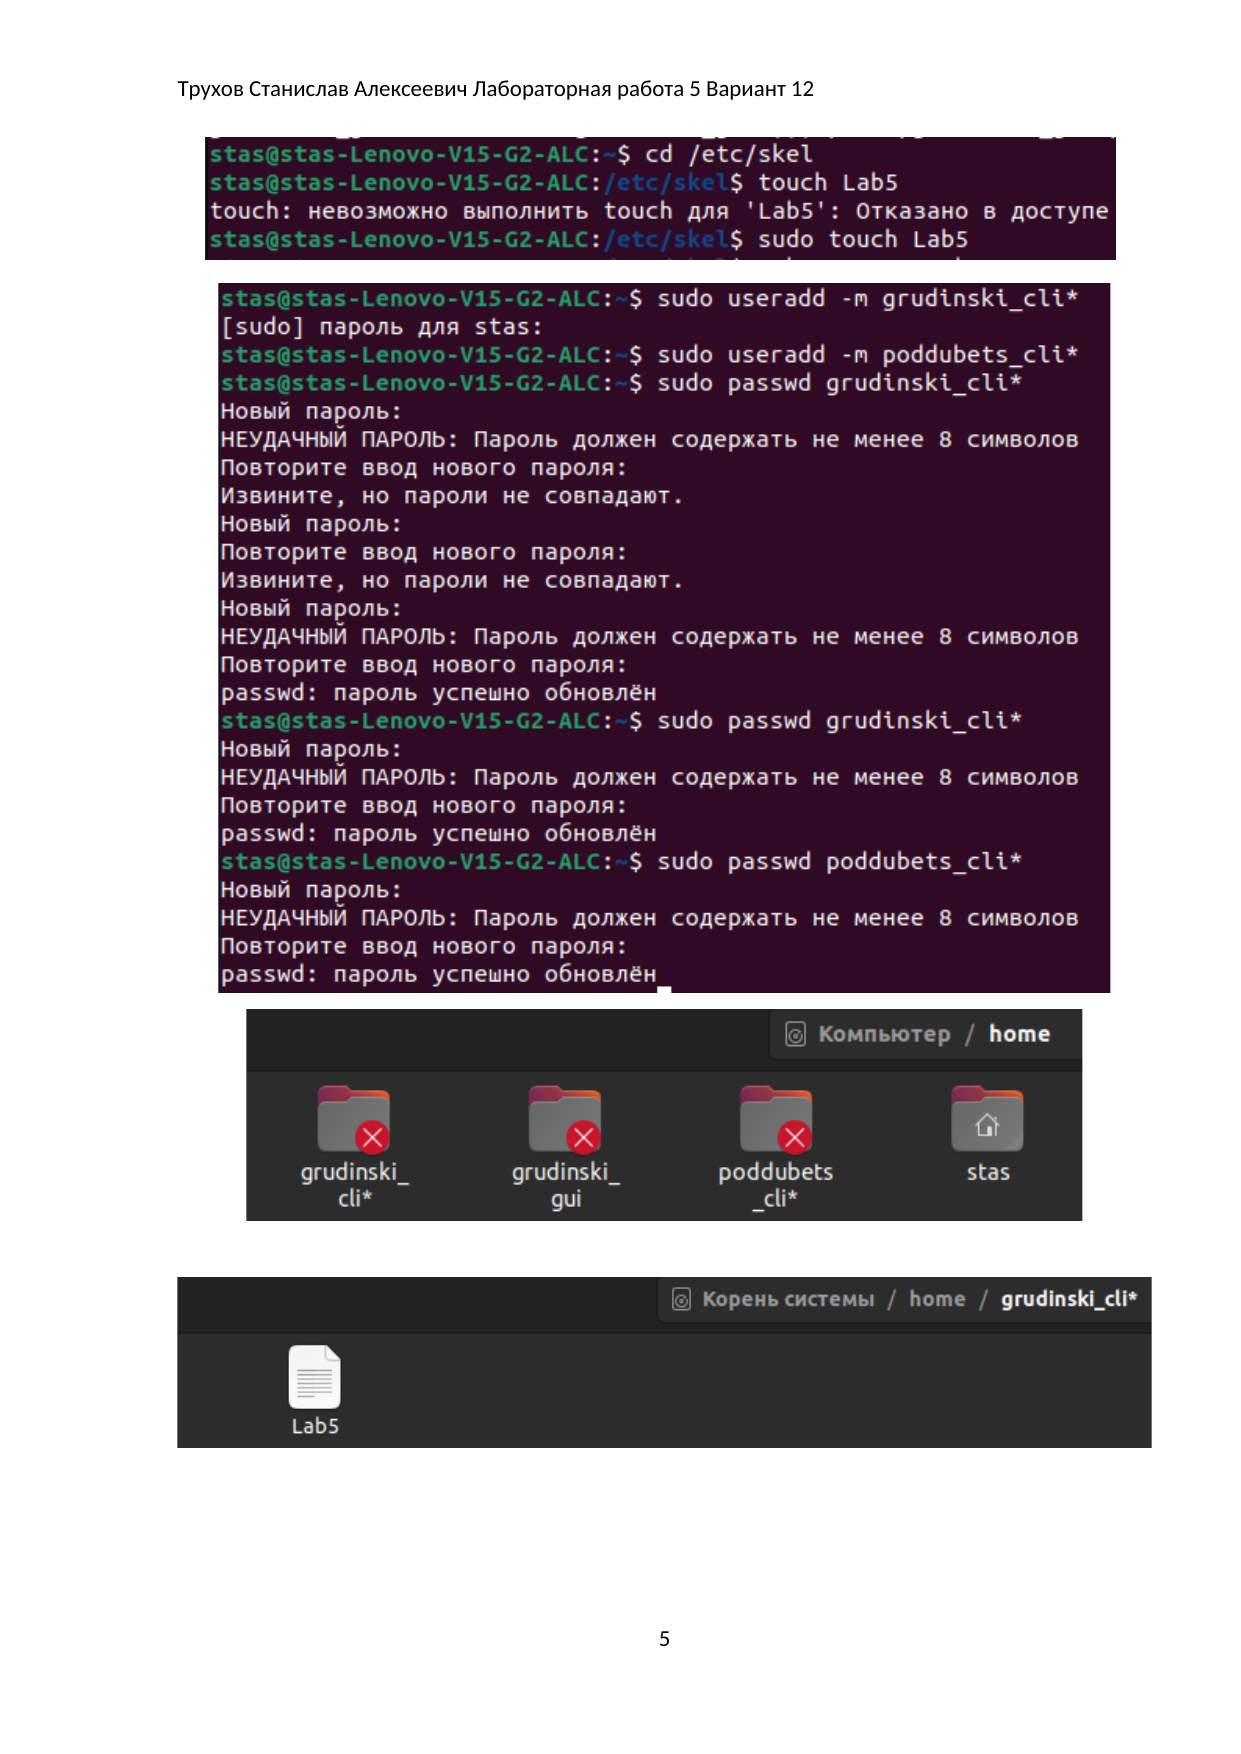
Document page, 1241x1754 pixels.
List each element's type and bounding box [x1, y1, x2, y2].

picture [177, 1277, 1152, 1448]
picture [218, 283, 1111, 993]
picture [246, 1009, 1083, 1221]
picture [205, 137, 1116, 260]
